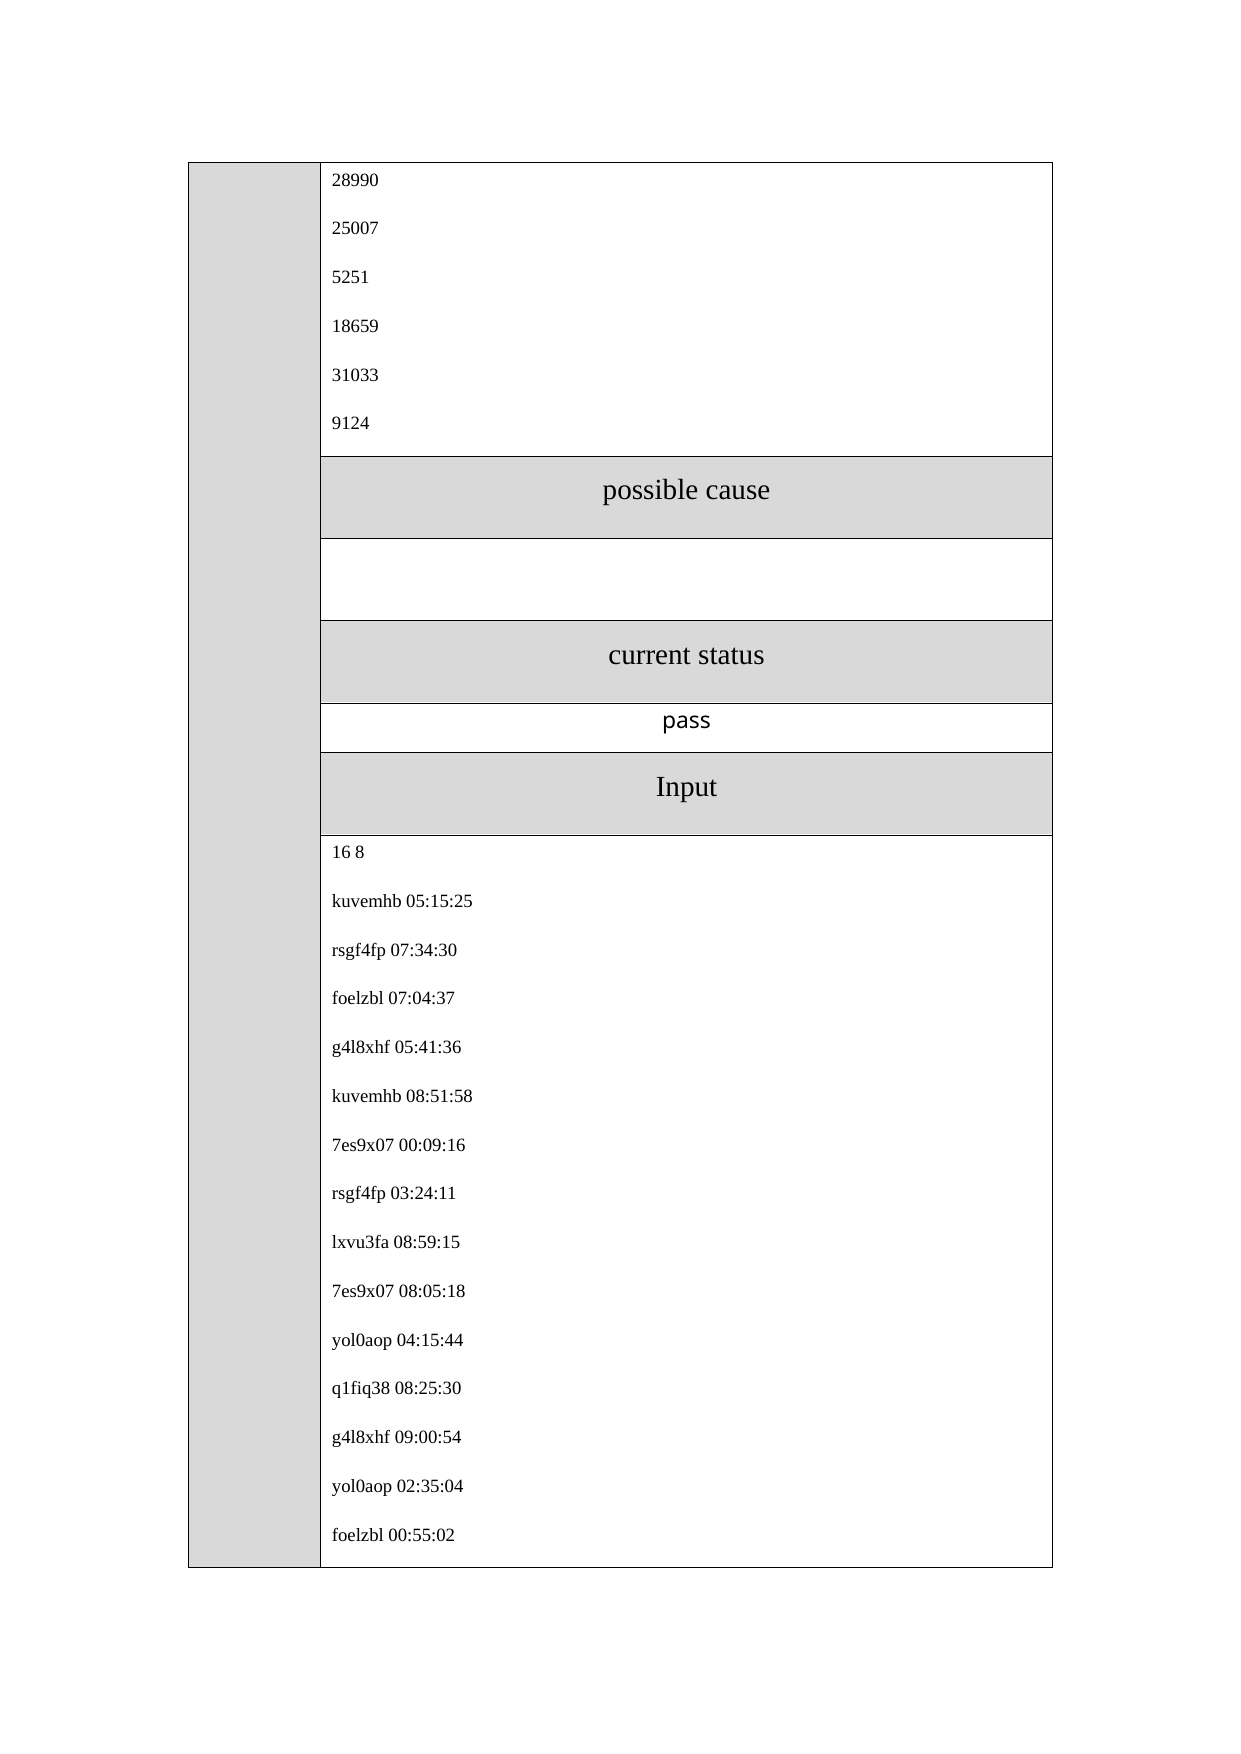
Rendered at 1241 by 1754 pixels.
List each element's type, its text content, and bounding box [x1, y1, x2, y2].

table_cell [321, 163, 1052, 456]
table_cell pass [321, 704, 1052, 752]
table_cell Input [321, 753, 1052, 834]
table_cell current status [321, 621, 1052, 702]
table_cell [321, 836, 1052, 1567]
table_cell possible cause [321, 457, 1052, 538]
table_cell [321, 539, 1052, 620]
